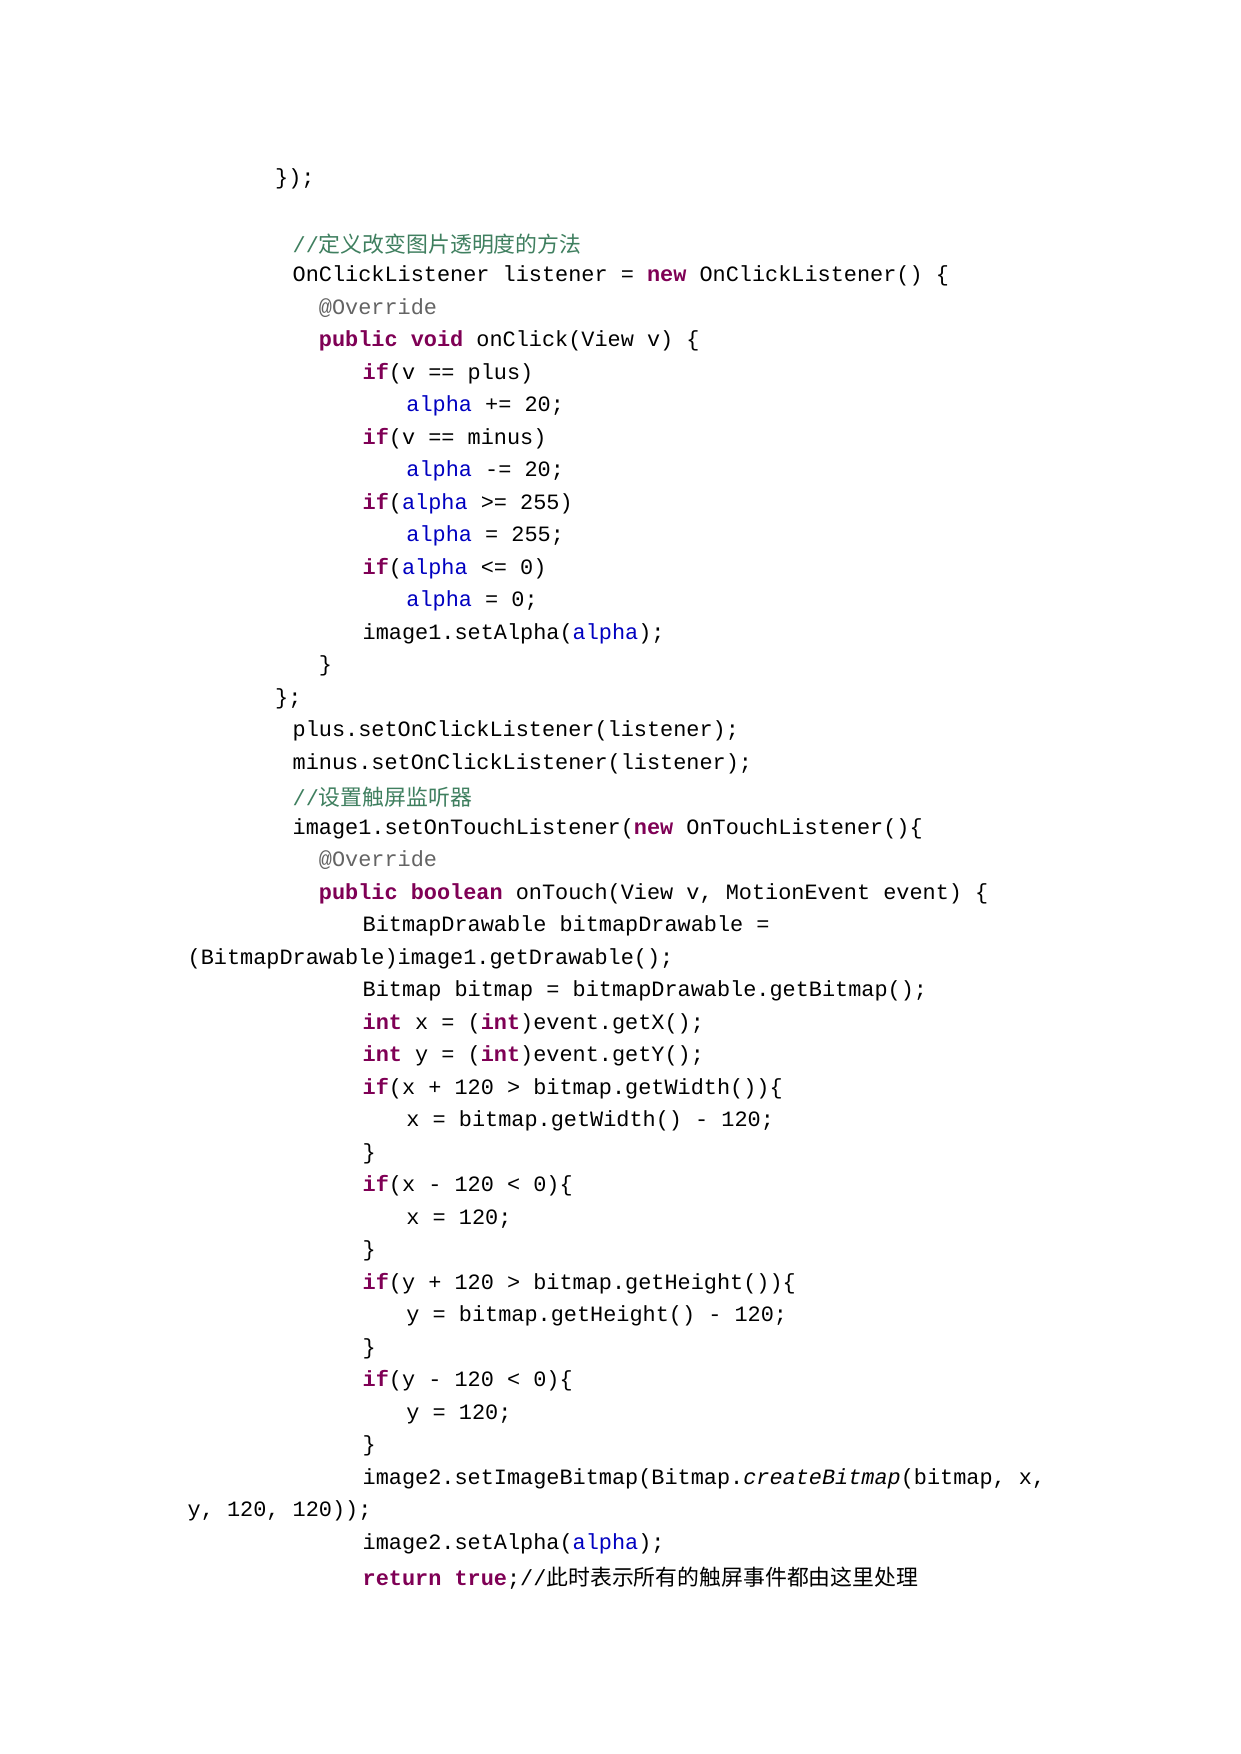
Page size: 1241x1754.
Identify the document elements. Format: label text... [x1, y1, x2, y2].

text if(y + 120 > bitmap.getHeight()){ [187, 1267, 1053, 1299]
text //定义改变图片透明度的方法 [187, 227, 1053, 259]
text }; [187, 682, 1053, 714]
text @Override [187, 292, 1053, 324]
text alpha = 255; [187, 519, 1053, 552]
text alpha += 20; [187, 389, 1053, 422]
text y = 120; [187, 1397, 1053, 1429]
text if(alpha <= 0) [187, 552, 1053, 584]
text @Override [187, 844, 1053, 877]
text image1.setAlpha(alpha); [187, 617, 1053, 649]
text x = bitmap.getWidth() - 120; [187, 1104, 1053, 1137]
text OnClickListener listener = new OnClickListener() { [187, 259, 1053, 292]
text if(v == plus) [187, 357, 1053, 389]
text if(y - 120 < 0){ [187, 1364, 1053, 1397]
text public void onClick(View v) { [187, 324, 1053, 357]
text }); [187, 162, 1053, 194]
text } [187, 1234, 1053, 1267]
text image1.setOnTouchListener(new OnTouchListener(){ [187, 812, 1053, 844]
text y = bitmap.getHeight() - 120; [187, 1299, 1053, 1332]
text Bitmap bitmap = bitmapDrawable.getBitmap(); [187, 974, 1053, 1007]
text minus.setOnClickListener(listener); [187, 747, 1053, 779]
text } [187, 1429, 1053, 1462]
text x = 120; [187, 1202, 1053, 1234]
text int x = (int)event.getX(); [187, 1007, 1053, 1039]
text BitmapDrawable bitmapDrawable = (BitmapDrawable)image1.getDrawable(); [187, 909, 1053, 974]
text alpha = 0; [187, 584, 1053, 617]
text if(v == minus) [187, 422, 1053, 454]
text public boolean onTouch(View v, MotionEvent event) { [187, 877, 1053, 909]
text } [187, 649, 1053, 682]
text int y = (int)event.getY(); [187, 1039, 1053, 1072]
text if(x + 120 > bitmap.getWidth()){ [187, 1072, 1053, 1104]
text if(alpha >= 255) [187, 487, 1053, 519]
text //设置触屏监听器 [187, 779, 1053, 812]
text } [187, 1332, 1053, 1364]
text alpha -= 20; [187, 454, 1053, 487]
text plus.setOnClickListener(listener); [187, 714, 1053, 747]
text if(x - 120 < 0){ [187, 1169, 1053, 1202]
text image2.setAlpha(alpha); [187, 1527, 1053, 1559]
text return true;//此时表示所有的触屏事件都由这里处理 [187, 1559, 1053, 1592]
text } [187, 1137, 1053, 1169]
text image2.setImageBitmap(Bitmap.createBitmap(bitmap, x, y, 120, 120)); [187, 1462, 1053, 1527]
